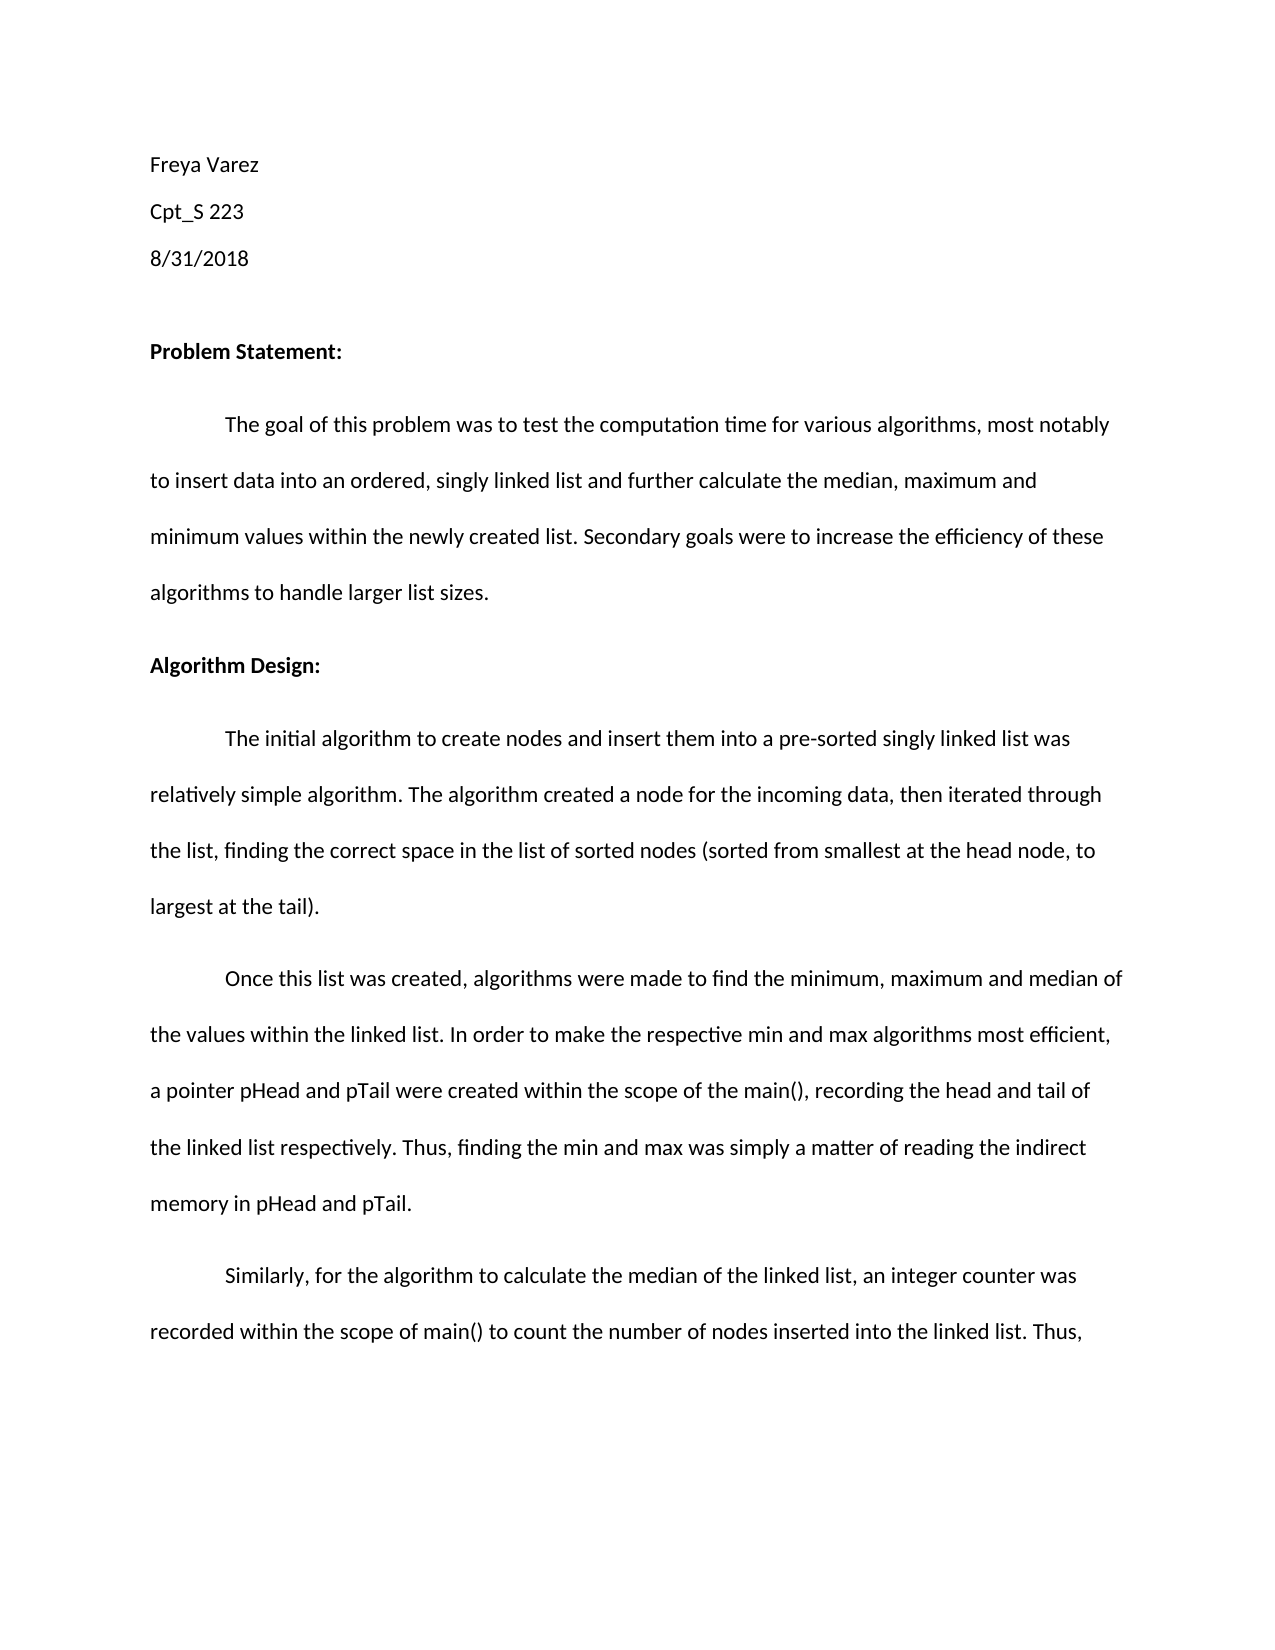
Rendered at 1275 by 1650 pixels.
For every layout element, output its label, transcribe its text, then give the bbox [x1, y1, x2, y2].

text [150, 1261, 1125, 1346]
text Freya Varez [150, 150, 1125, 178]
text Algorithm Design: [150, 651, 1125, 679]
text Cpt_S 223 [150, 197, 1125, 225]
text The goal of this problem was to test the computation time for various algorithms, most notably to insert data into an ordered, singly linked list and further calculate the median, maximum and minimum values within the newly created list. Secondary goals were to increase the efficiency of these algorithms to handle larger list sizes. [150, 410, 1125, 606]
text 8/31/2018 [150, 244, 1125, 272]
text Problem Statement: [150, 337, 1125, 366]
text Once this list was created, algorithms were made to find the minimum, maximum and median of the values within the linked list. In order to make the respective min and max algorithms most efficient, a pointer pHead and pTail were created within the scope of the main(), recording the head and tail of the linked list respectively. Thus, finding the min and max was simply a matter of reading the indirect memory in pHead and pTail. [150, 964, 1125, 1217]
text The initial algorithm to create nodes and insert them into a pre-sorted singly linked list was relatively simple algorithm. The algorithm created a node for the incoming data, then iterated through the list, finding the correct space in the list of sorted nodes (sorted from smallest at the head node, to largest at the tail). [150, 724, 1125, 920]
